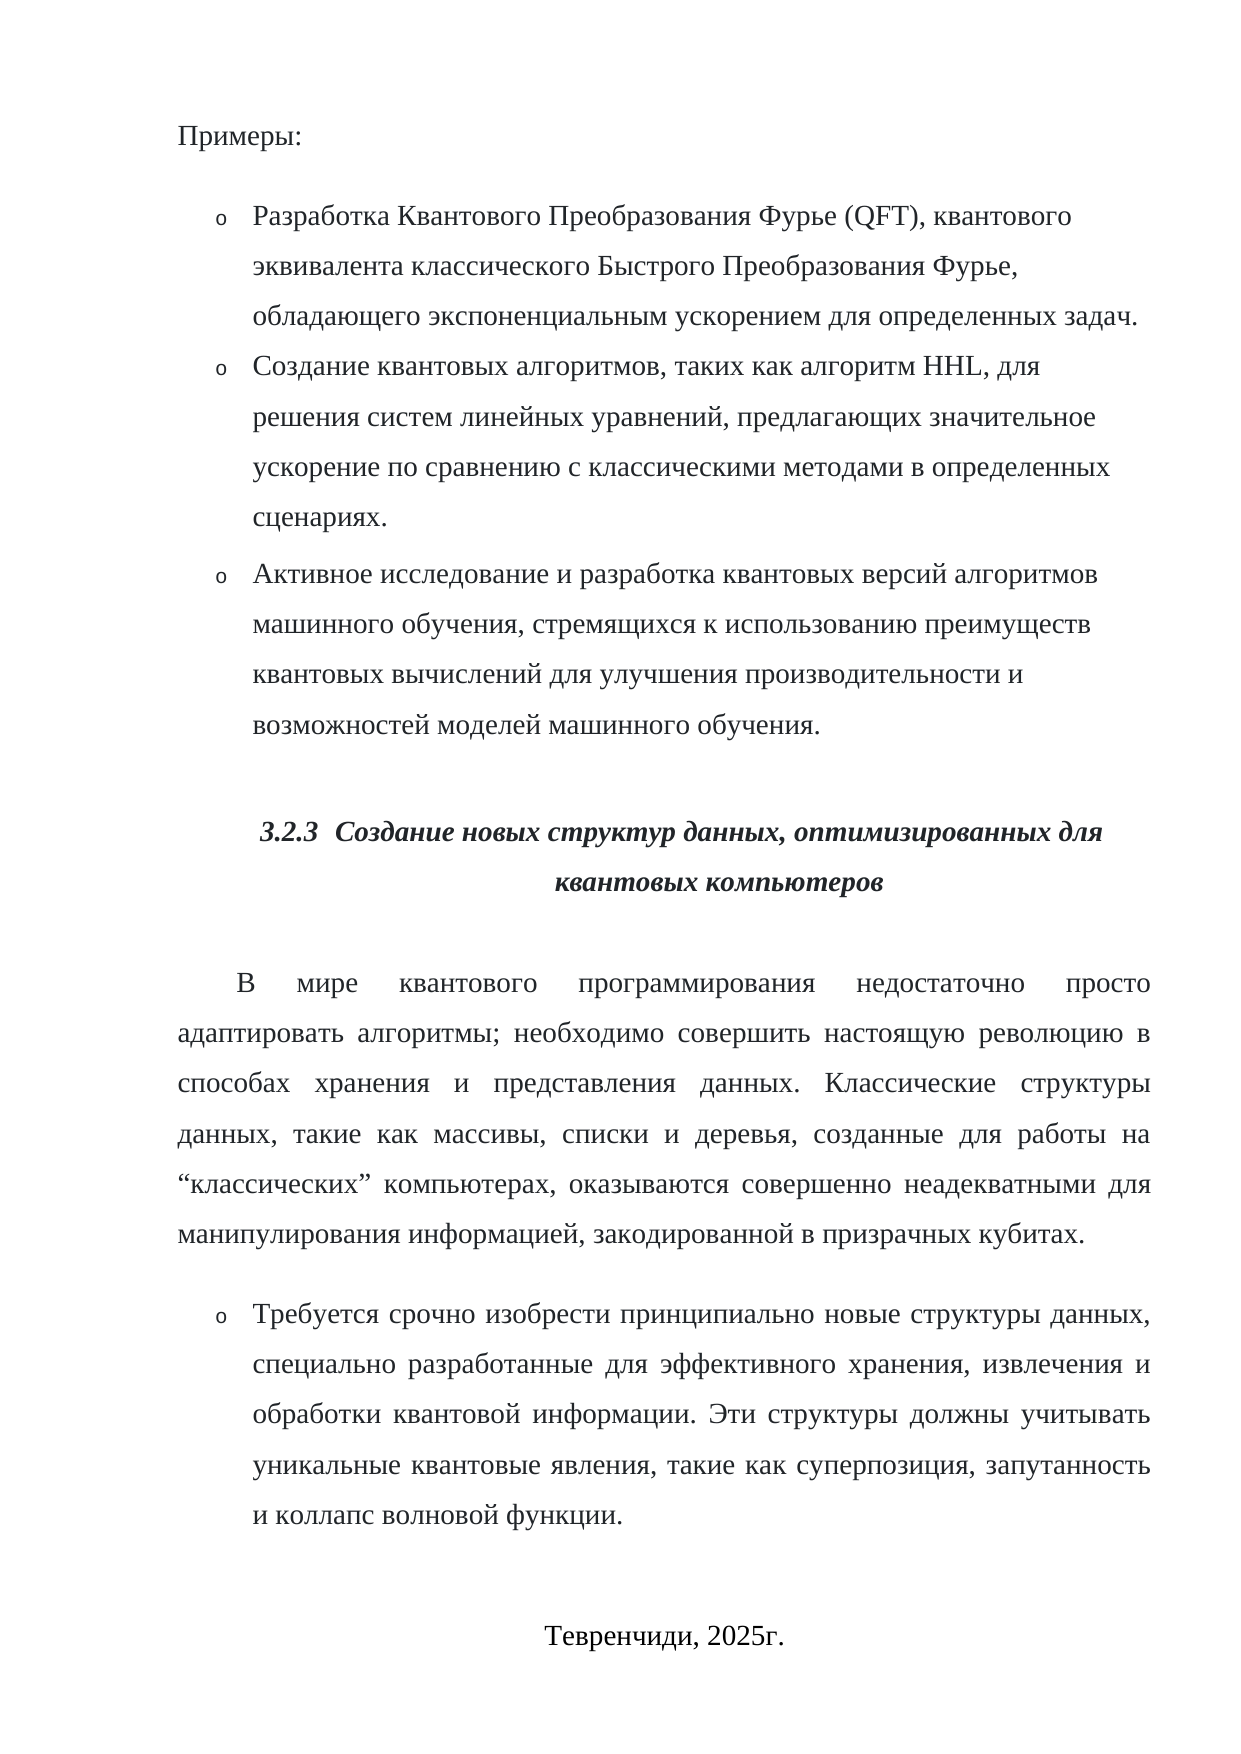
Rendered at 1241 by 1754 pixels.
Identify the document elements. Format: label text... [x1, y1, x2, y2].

list Требуется срочно изобрести принципиально новые структуры данных, специально разработанные для эффективного хранения, извлечения и обработки квантовой информации. Эти структуры должны учитывать уникальные квантовые явления, такие как суперпозиция, запутанность и коллапс волновой функции. [215, 1296, 1152, 1531]
text Примеры: [177, 118, 1152, 152]
text В мире квантового программирования недостаточно просто адаптировать алгоритмы; необходимо совершить настоящую революцию в способах хранения и представления данных. Классические структуры данных, такие как массивы, списки и деревья, созданные для работы на “классических” компьютерах, оказываются совершенно неадекватными для манипулирования информацией, закодированной в призрачных кубитах. [177, 965, 1152, 1250]
list Создание новых структур данных, оптимизированных для квантовых компьютеров [214, 814, 1152, 898]
list Разработка Квантового Преобразования Фурье (QFT), квантового эквивалента классического Быстрого Преобразования Фурье, обладающего экспоненциальным ускорением для определенных задач. [215, 198, 1152, 332]
list Активное исследование и разработка квантовых версий алгоритмов машинного обучения, стремящихся к использованию преимуществ квантовых вычислений для улучшения производительности и возможностей моделей машинного обучения. [215, 556, 1152, 741]
list Создание квантовых алгоритмов, таких как алгоритм HHL, для решения систем линейных уравнений, предлагающих значительное ускорение по сравнению с классическими методами в определенных сценариях. [215, 348, 1152, 533]
